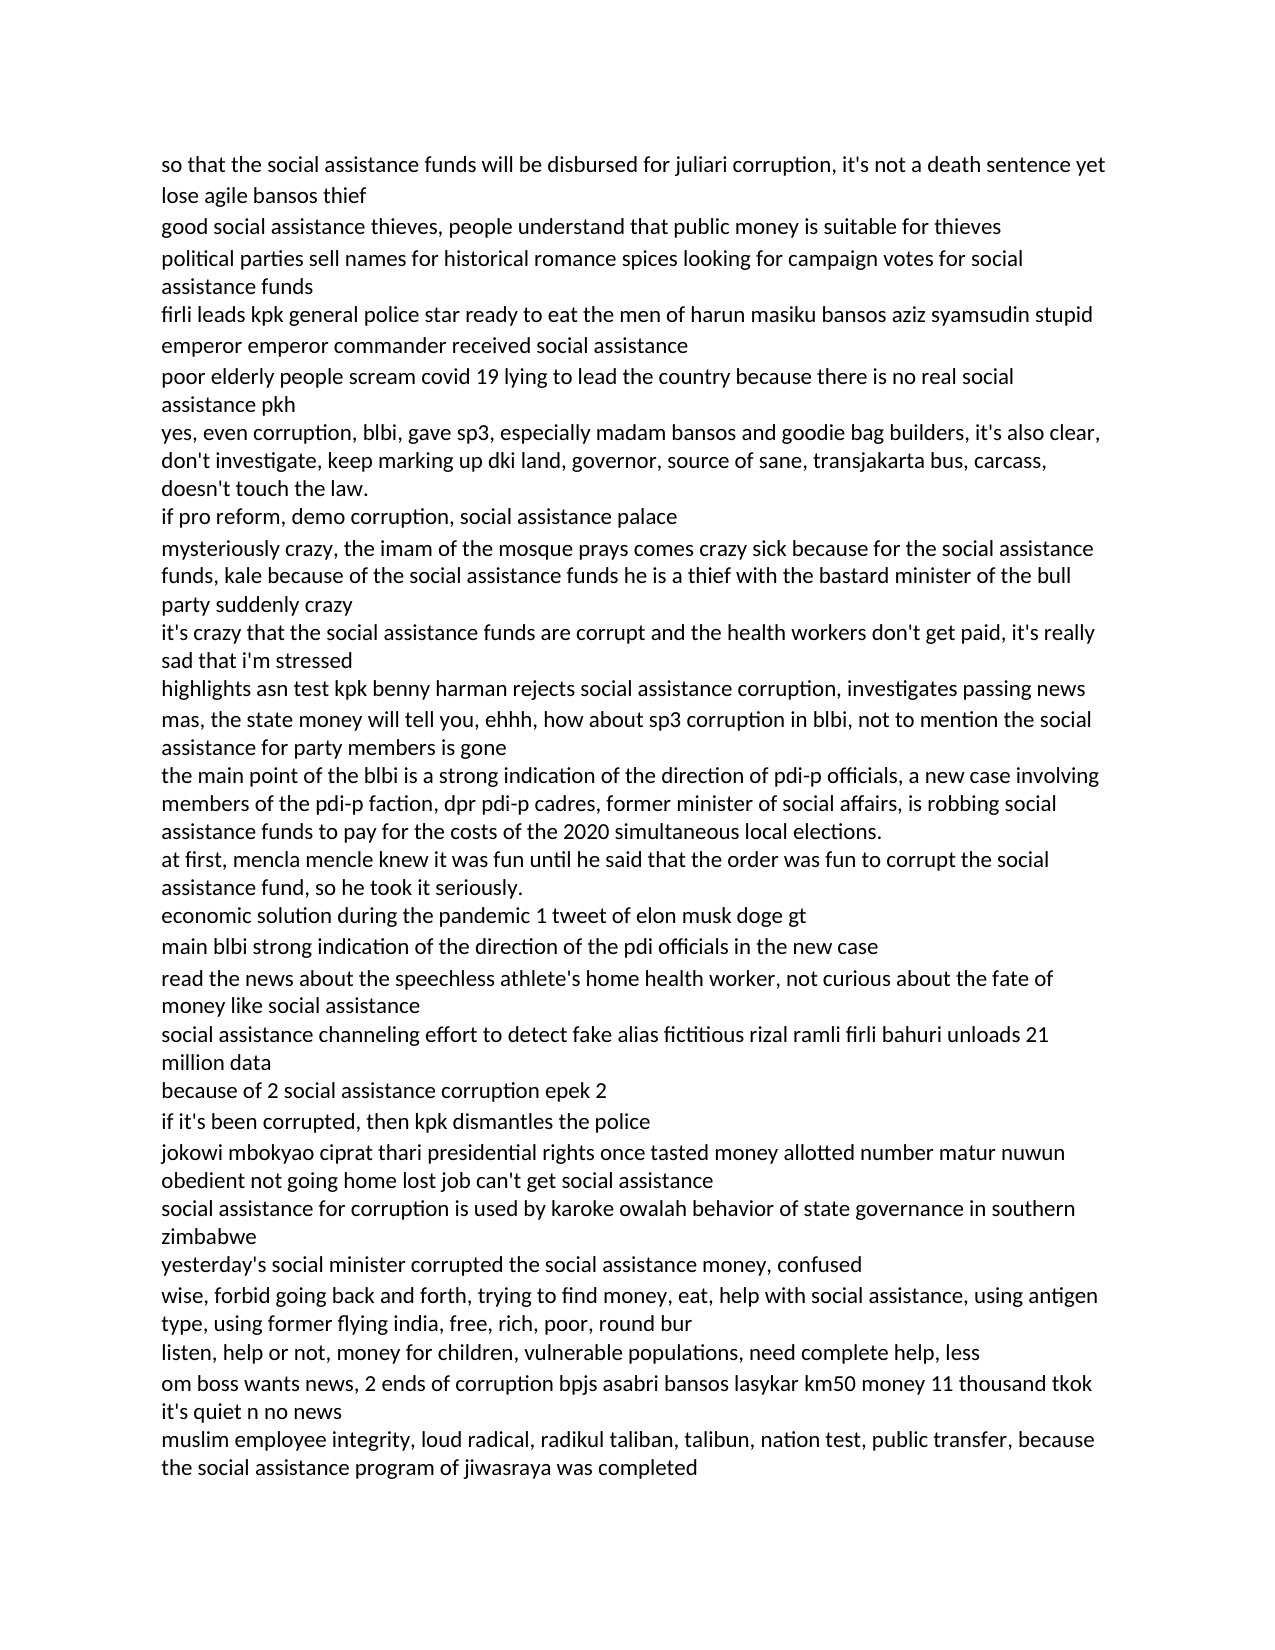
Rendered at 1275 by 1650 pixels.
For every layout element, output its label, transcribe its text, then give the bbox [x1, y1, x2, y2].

table_cell good social assistance thieves, people understand that public money is suitable for thieves [150, 213, 1125, 244]
table_cell mysteriously crazy, the imam of the mosque prays comes crazy sick because for the social assistance funds, kale because of the social assistance funds he is a thief with the bastard minister of the bull party suddenly crazy [150, 534, 1125, 618]
table_cell social assistance channeling effort to detect fake alias fictitious rizal ramli firli bahuri unloads 21 million data [150, 1020, 1125, 1076]
table_cell muslim employee integrity, loud radical, radikul taliban, talibun, nation test, public transfer, because the social assistance program of jiwasraya was completed [150, 1425, 1125, 1481]
table_cell if pro reform, demo corruption, social assistance palace [150, 503, 1125, 534]
table_cell main blbi strong indication of the direction of the pdi officials in the new case [150, 933, 1125, 964]
table_cell it's crazy that the social assistance funds are corrupt and the health workers don't get paid, it's really sad that i'm stressed [150, 618, 1125, 674]
table_cell read the news about the speechless athlete's home health worker, not curious about the fate of money like social assistance [150, 964, 1125, 1020]
table_cell wise, forbid going back and forth, trying to find money, eat, help with social assistance, using antigen type, using former flying india, free, rich, poor, round bur [150, 1282, 1125, 1338]
table_cell om boss wants news, 2 ends of corruption bpjs asabri bansos lasykar km50 money 11 thousand tkok it's quiet n no news [150, 1369, 1125, 1425]
table_cell firli leads kpk general police star ready to eat the men of harun masiku bansos aziz syamsudin stupid [150, 300, 1125, 331]
table_cell emperor emperor commander received social assistance [150, 331, 1125, 362]
table_cell at first, mencla mencle knew it was fun until he said that the order was fun to corrupt the social assistance fund, so he took it seriously. [150, 845, 1125, 901]
table_cell jokowi mbokyao ciprat thari presidential rights once tasted money allotted number matur nuwun obedient not going home lost job can't get social assistance [150, 1138, 1125, 1194]
table_cell listen, help or not, money for children, vulnerable populations, need complete help, less [150, 1338, 1125, 1369]
table_cell poor elderly people scream covid 19 lying to lead the country because there is no real social assistance pkh [150, 362, 1125, 418]
table_cell if it's been corrupted, then kpk dismantles the police [150, 1107, 1125, 1138]
table_cell social assistance for corruption is used by karoke owalah behavior of state governance in southern zimbabwe [150, 1194, 1125, 1250]
table_cell because of 2 social assistance corruption epek 2 [150, 1076, 1125, 1107]
table_cell so that the social assistance funds will be disbursed for juliari corruption, it's not a death sentence yet [150, 150, 1125, 181]
table_cell lose agile bansos thief [150, 181, 1125, 212]
table_cell mas, the state money will tell you, ehhh, how about sp3 corruption in blbi, not to mention the social assistance for party members is gone [150, 705, 1125, 761]
table_cell political parties sell names for historical romance spices looking for campaign votes for social assistance funds [150, 244, 1125, 300]
table_cell yes, even corruption, blbi, gave sp3, especially madam bansos and goodie bag builders, it's also clear, don't investigate, keep marking up dki land, governor, source of sane, transjakarta bus, carcass, doesn't touch the law. [150, 418, 1125, 502]
table_cell the main point of the blbi is a strong indication of the direction of pdi-p officials, a new case involving members of the pdi-p faction, dpr pdi-p cadres, former minister of social affairs, is robbing social assistance funds to pay for the costs of the 2020 simultaneous local elections. [150, 761, 1125, 845]
table_cell highlights asn test kpk benny harman rejects social assistance corruption, investigates passing news [150, 674, 1125, 705]
table_cell economic solution during the pandemic 1 tweet of elon musk doge gt [150, 901, 1125, 932]
table_cell yesterday's social minister corrupted the social assistance money, confused [150, 1250, 1125, 1282]
